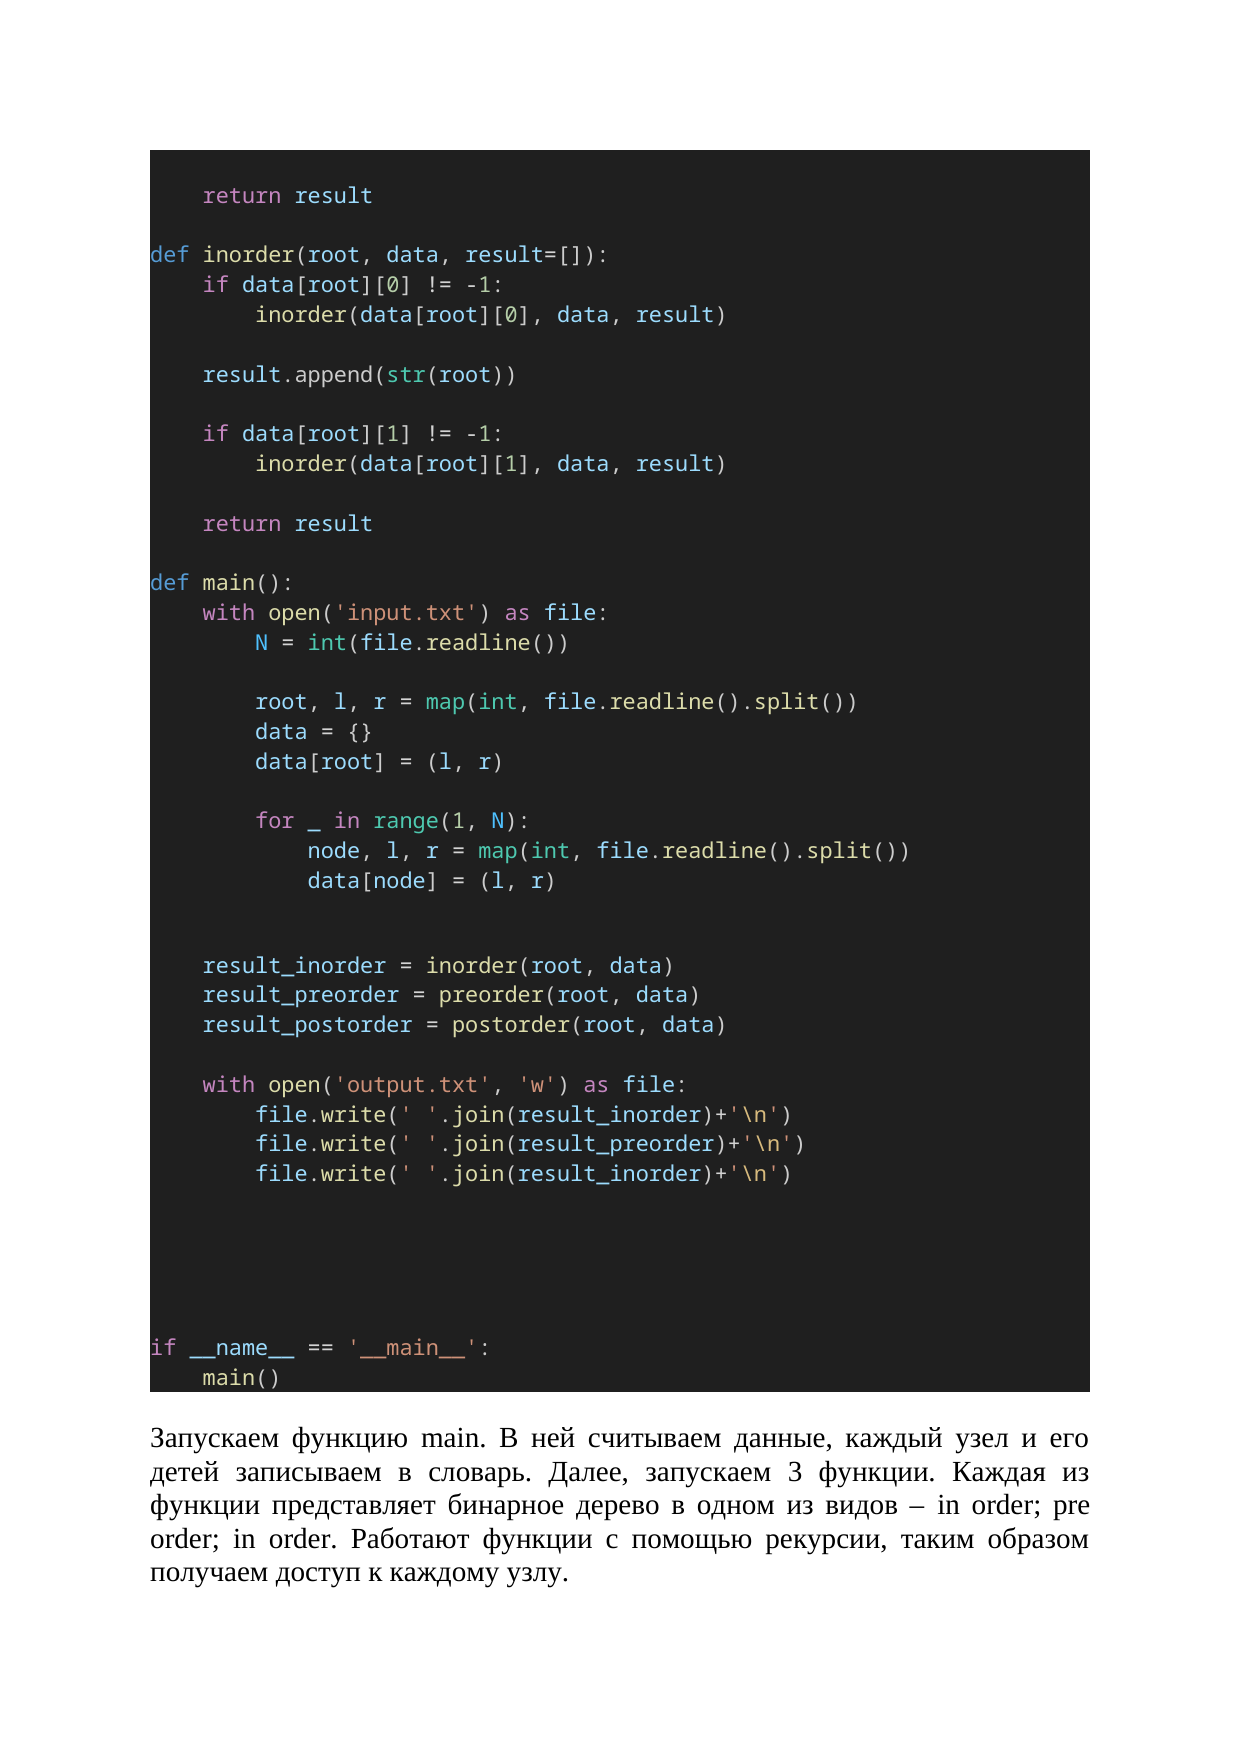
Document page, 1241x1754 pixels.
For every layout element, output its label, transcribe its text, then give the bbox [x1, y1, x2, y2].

text N = int(file.readline()) [150, 627, 1090, 656]
text if data[root][1] != -1: [150, 418, 1090, 448]
text with open('output.txt', 'w') as file: [150, 1069, 1090, 1098]
text data[node] = (l, r) [150, 865, 1090, 895]
text result_inorder = inorder(root, data) [150, 949, 1090, 979]
text file.write(' '.join(result_inorder)+'\n') [150, 1098, 1090, 1128]
text if data[root][0] != -1: [150, 269, 1090, 299]
text result_preorder = preorder(root, data) [150, 979, 1090, 1009]
text def inorder(root, data, result=[]): [150, 239, 1090, 269]
text file.write(' '.join(result_inorder)+'\n') [150, 1158, 1090, 1188]
text return result [150, 180, 1090, 209]
text return result [150, 507, 1090, 537]
text data[root] = (l, r) [150, 746, 1090, 776]
text inorder(data[root][1], data, result) [150, 448, 1090, 478]
text def main(): [150, 567, 1090, 597]
text Запускаем функцию main. В ней считываем данные, каждый узел и его детей записываем в словарь. Далее, запускаем 3 функции. Каждая из функции представляет бинарное дерево в одном из видов – in order; pre order; in order. Работают функции с помощью рекурсии, таким образом получаем доступ к каждому узлу. [150, 1420, 1090, 1588]
text with open('input.txt') as file: [150, 597, 1090, 627]
text root, l, r = map(int, file.readline().split()) [150, 686, 1090, 716]
text for _ in range(1, N): [150, 805, 1090, 835]
text inorder(data[root][0], data, result) [150, 299, 1090, 329]
text if __name__ == '__main__': [150, 1332, 1090, 1362]
text file.write(' '.join(result_preorder)+'\n') [150, 1128, 1090, 1158]
text result_postorder = postorder(root, data) [150, 1009, 1090, 1039]
text main() [150, 1362, 1090, 1392]
text result.append(str(root)) [150, 358, 1090, 388]
text node, l, r = map(int, file.readline().split()) [150, 835, 1090, 865]
text data = {} [150, 716, 1090, 746]
